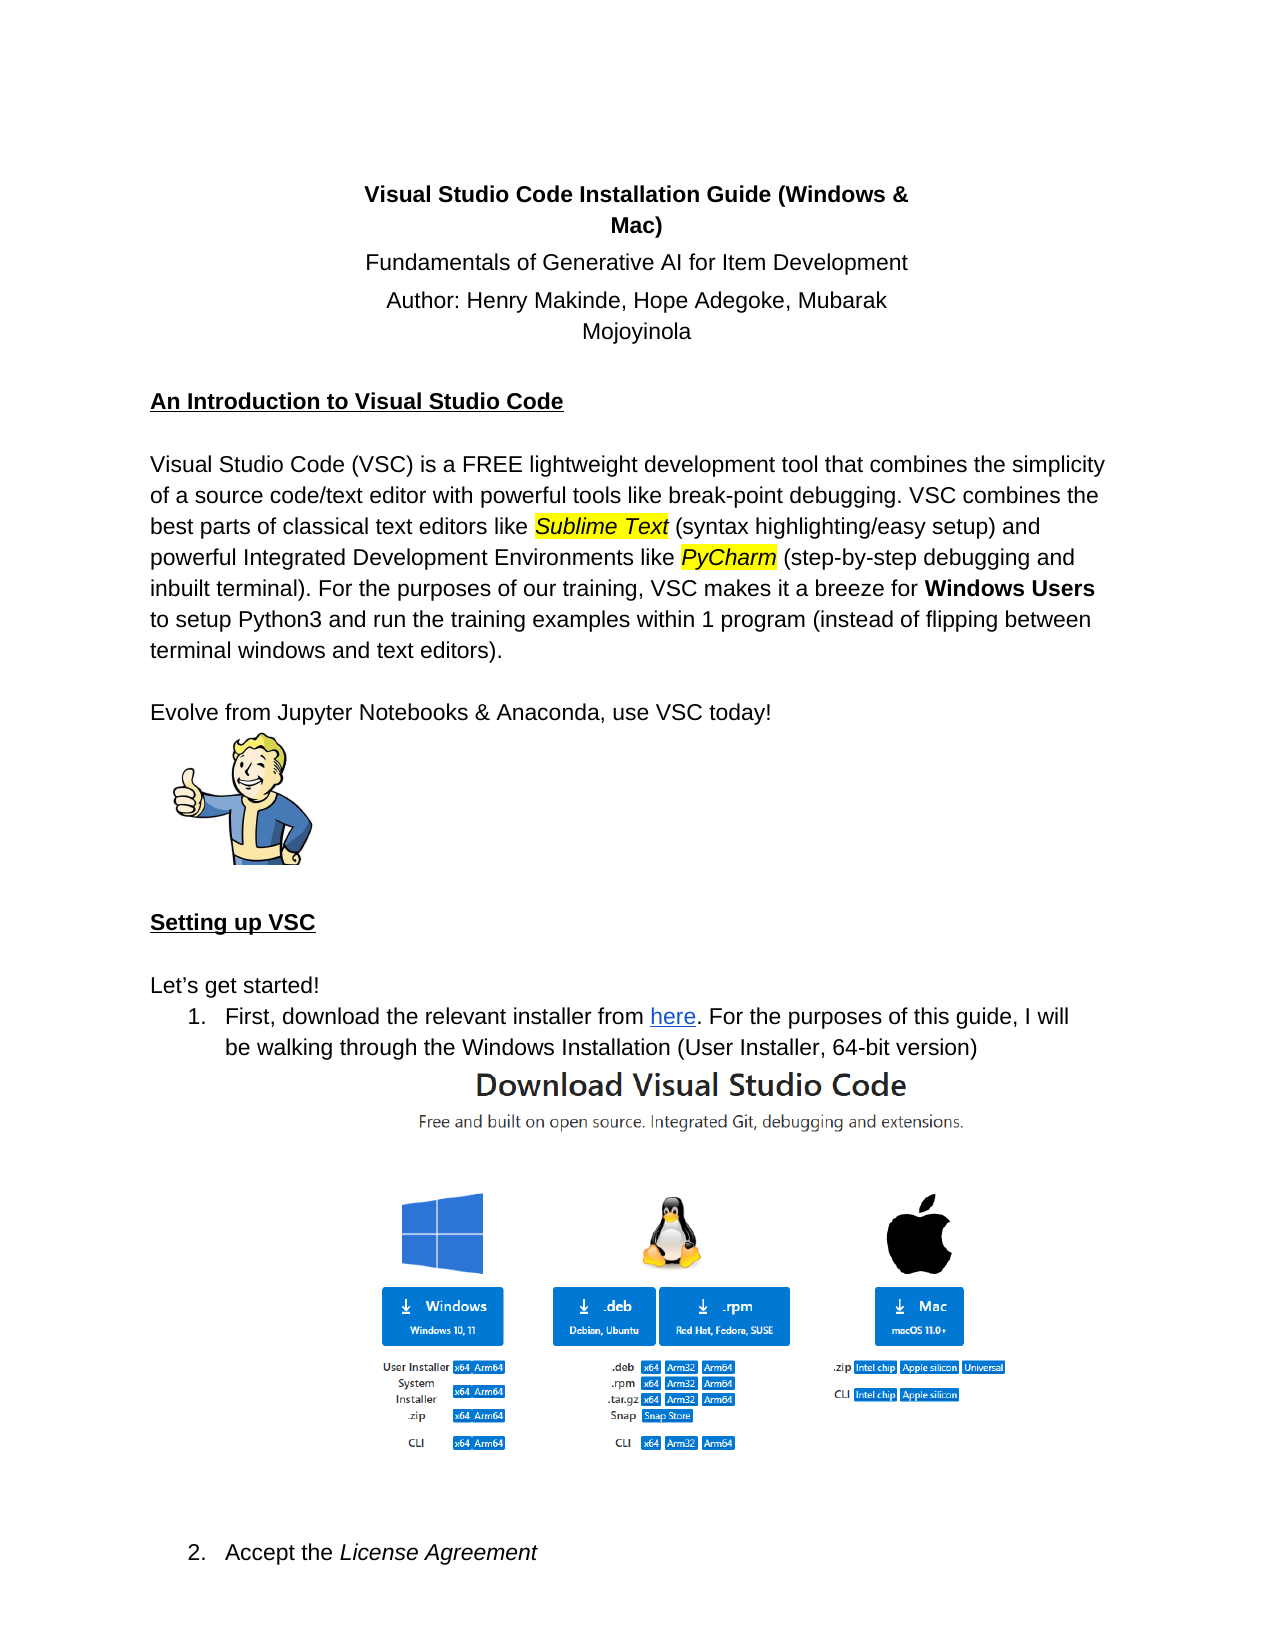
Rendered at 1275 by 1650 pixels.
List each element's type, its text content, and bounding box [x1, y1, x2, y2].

text Let’s get started! [150, 972, 1237, 998]
text Visual Studio Code (VSC) is a FREE lightweight development tool that combines the simplicity of a source code/text editor with powerful tools like break-point debugging. VSC combines the best parts of classical text editors like Sublime Text (syntax highlighting/easy setup) and powerful Integrated Development Environments like PyCharm (step-by-step debugging and inbuilt terminal). For the purposes of our training, VSC makes it a breeze for Windows Users to setup Python3 and run the training examples within 1 program (instead of flipping between terminal windows and text editors). [150, 451, 1117, 663]
text Visual Studio Code Installation Guide (Windows & Mac) [336, 181, 937, 238]
picture [359, 1065, 1029, 1464]
text Evolve from Jupyter Notebooks & Anaconda, use VSC today! [150, 698, 1237, 725]
list Accept the License Agreement [187, 1538, 1237, 1565]
subtitle Setting up VSC [150, 909, 1237, 936]
subtitle An Introduction to Visual Studio Code [150, 388, 1237, 414]
list First, download the relevant installer from here. For the purposes of this guide, I will be walking through the Windows Installation (User Installer, 64-bit version) [187, 1003, 1101, 1061]
text Fundamentals of Generative AI for Item Development [336, 249, 937, 276]
text Author: Henry Makinde, Hope Adegoke, Mubarak Mojoyinola [336, 287, 937, 344]
picture [172, 732, 313, 865]
